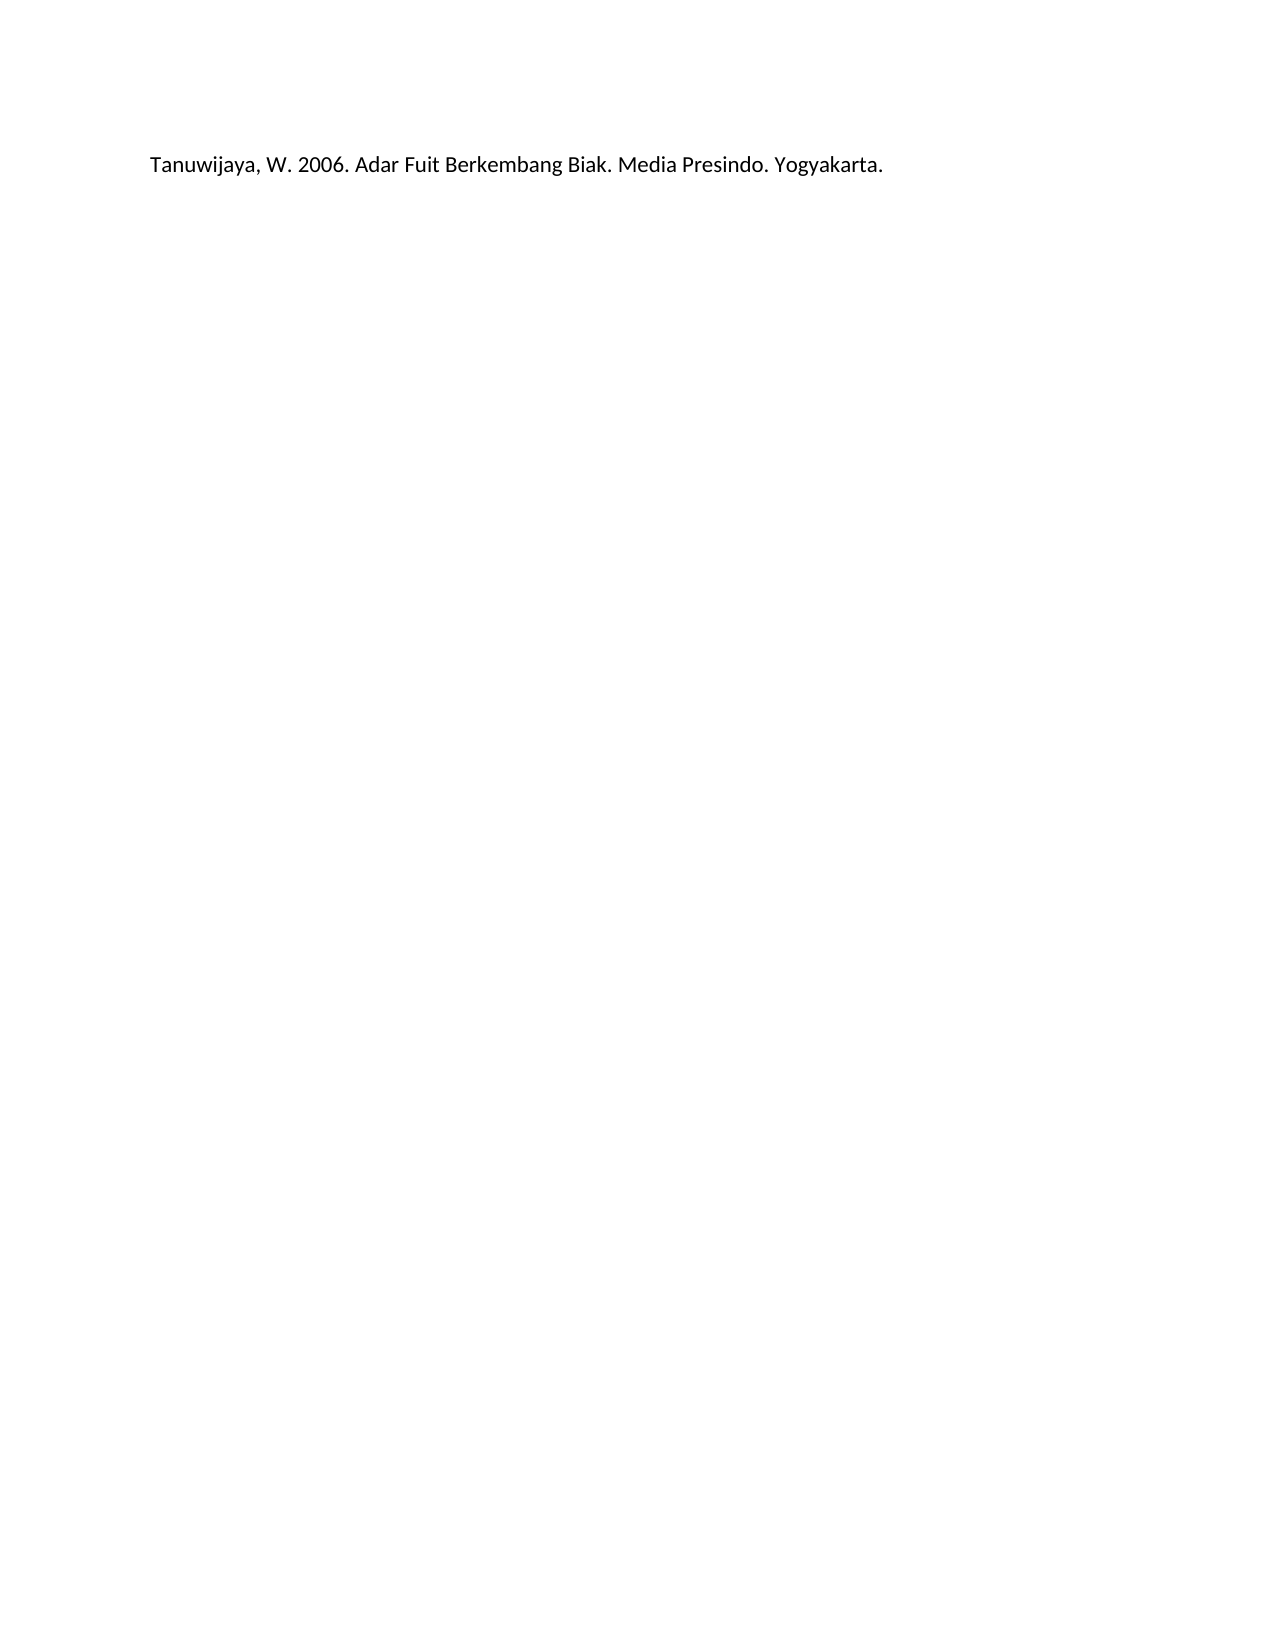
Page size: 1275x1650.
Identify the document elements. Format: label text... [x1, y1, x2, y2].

text Tanuwijaya, W. 2006. Adar Fuit Berkembang Biak. Media Presindo. Yogyakarta. [150, 150, 1125, 178]
